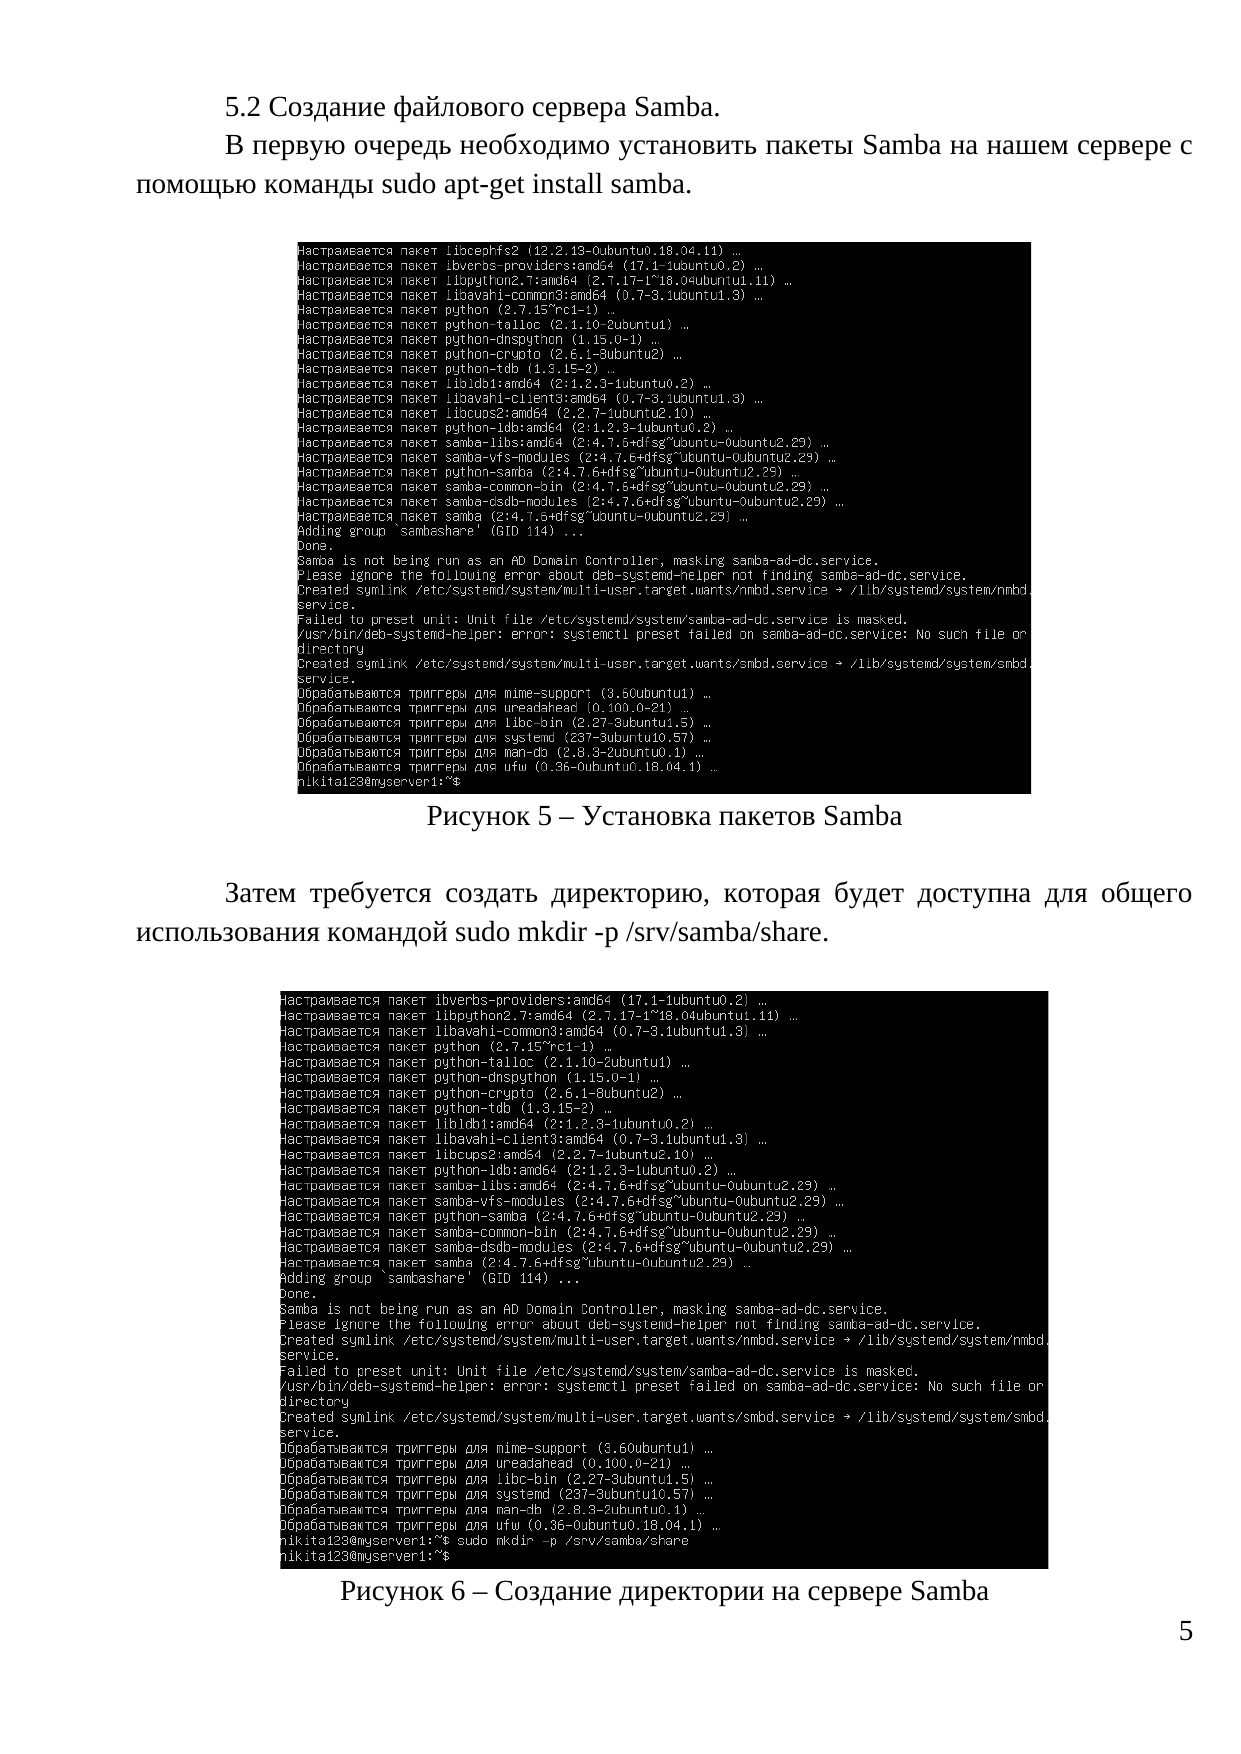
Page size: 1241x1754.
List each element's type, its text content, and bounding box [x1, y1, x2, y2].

text Рисунок 5 – Установка пакетов Samba [136, 798, 1193, 832]
picture [297, 242, 1032, 794]
text Затем требуется создать директорию, которая будет доступна для общего использования командой sudo mkdir -p /srv/samba/share. [136, 876, 1193, 948]
text 5.2 Создание файлового сервера Samba. [136, 89, 1193, 122]
text Рисунок 6 – Создание директории на сервере Samba [136, 1573, 1193, 1607]
text В первую очередь необходимо установить пакеты Samba на нашем сервере с помощью команды sudo apt-get install samba. [136, 127, 1193, 199]
picture [280, 991, 1049, 1569]
